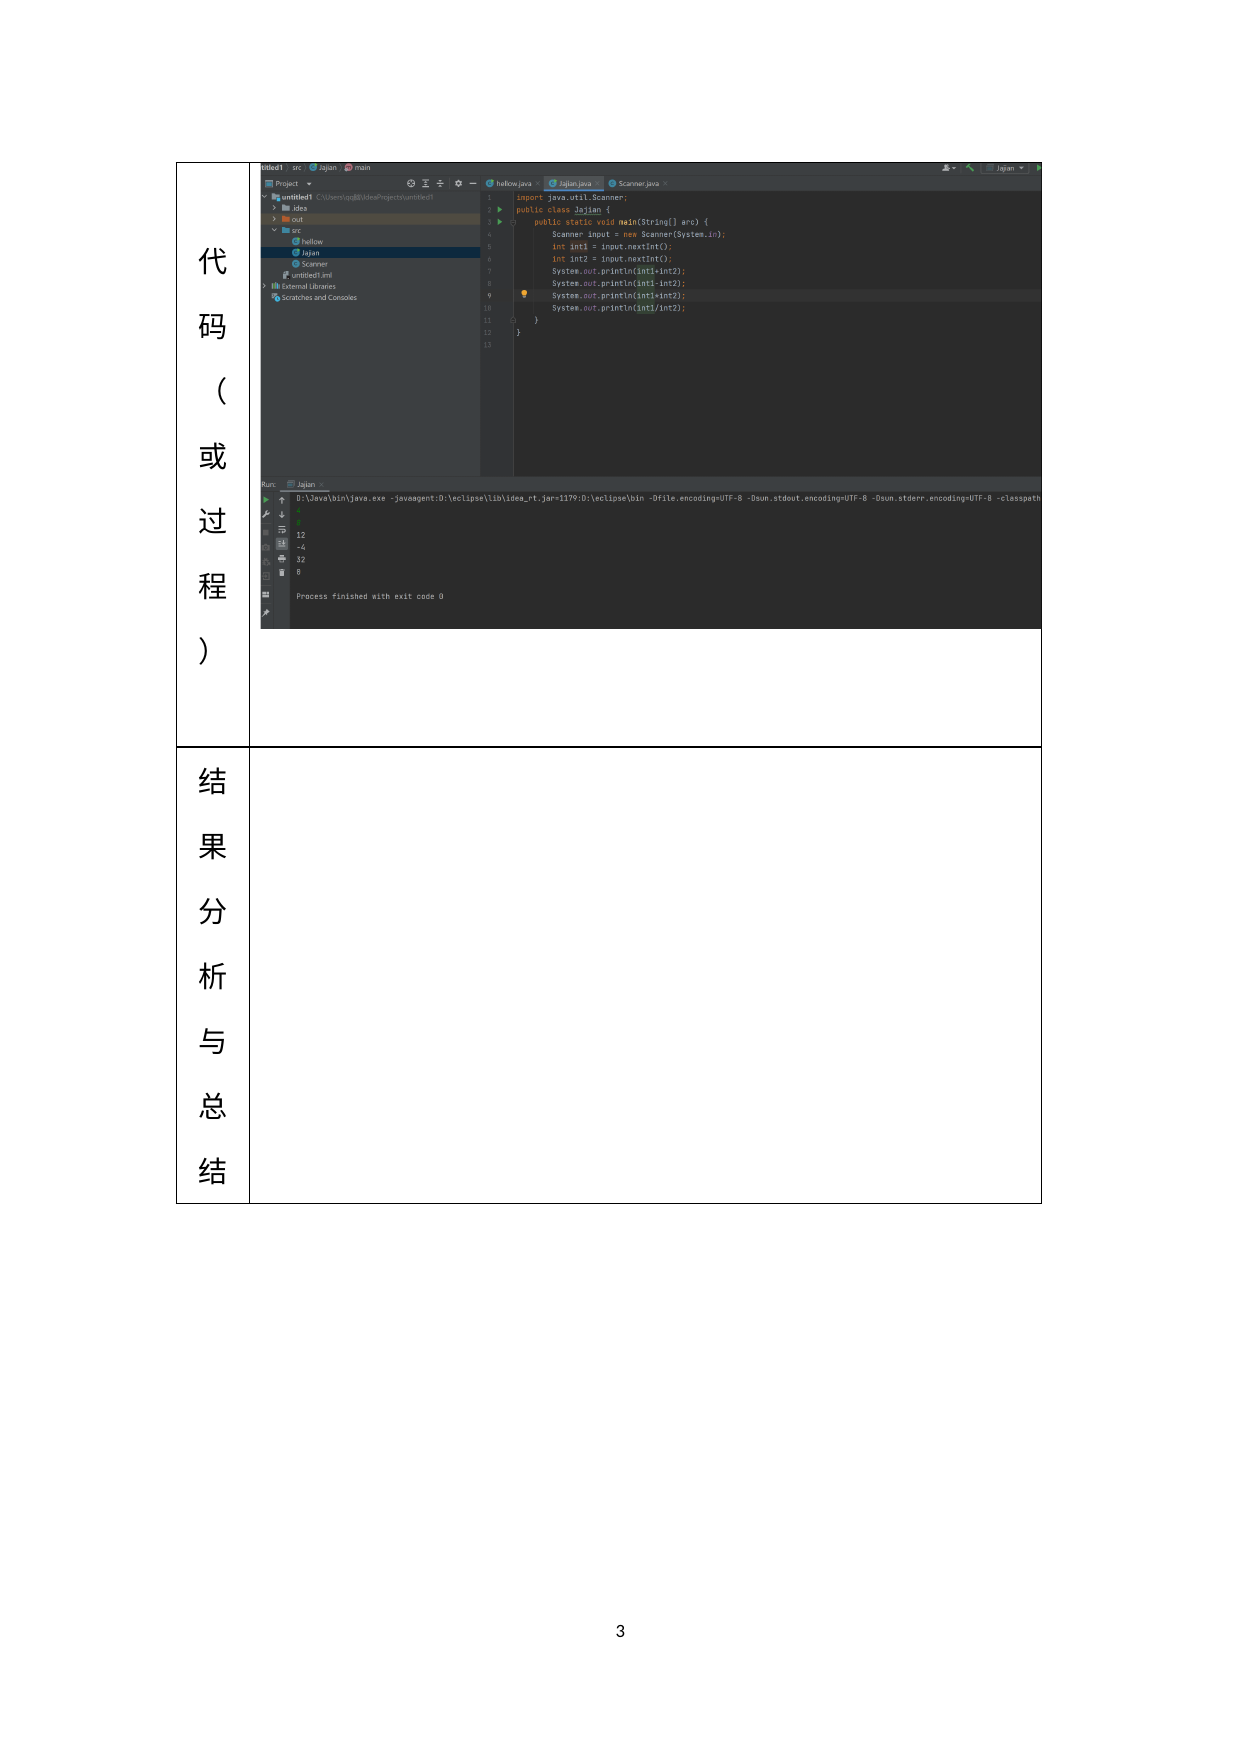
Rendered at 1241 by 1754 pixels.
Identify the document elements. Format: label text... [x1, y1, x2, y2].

table_cell 代码（或过程） [177, 163, 249, 746]
table_cell [250, 163, 1041, 746]
table_cell 结果分析与总结 [177, 748, 249, 1202]
picture [260, 163, 1042, 629]
table_cell [250, 748, 1041, 1202]
